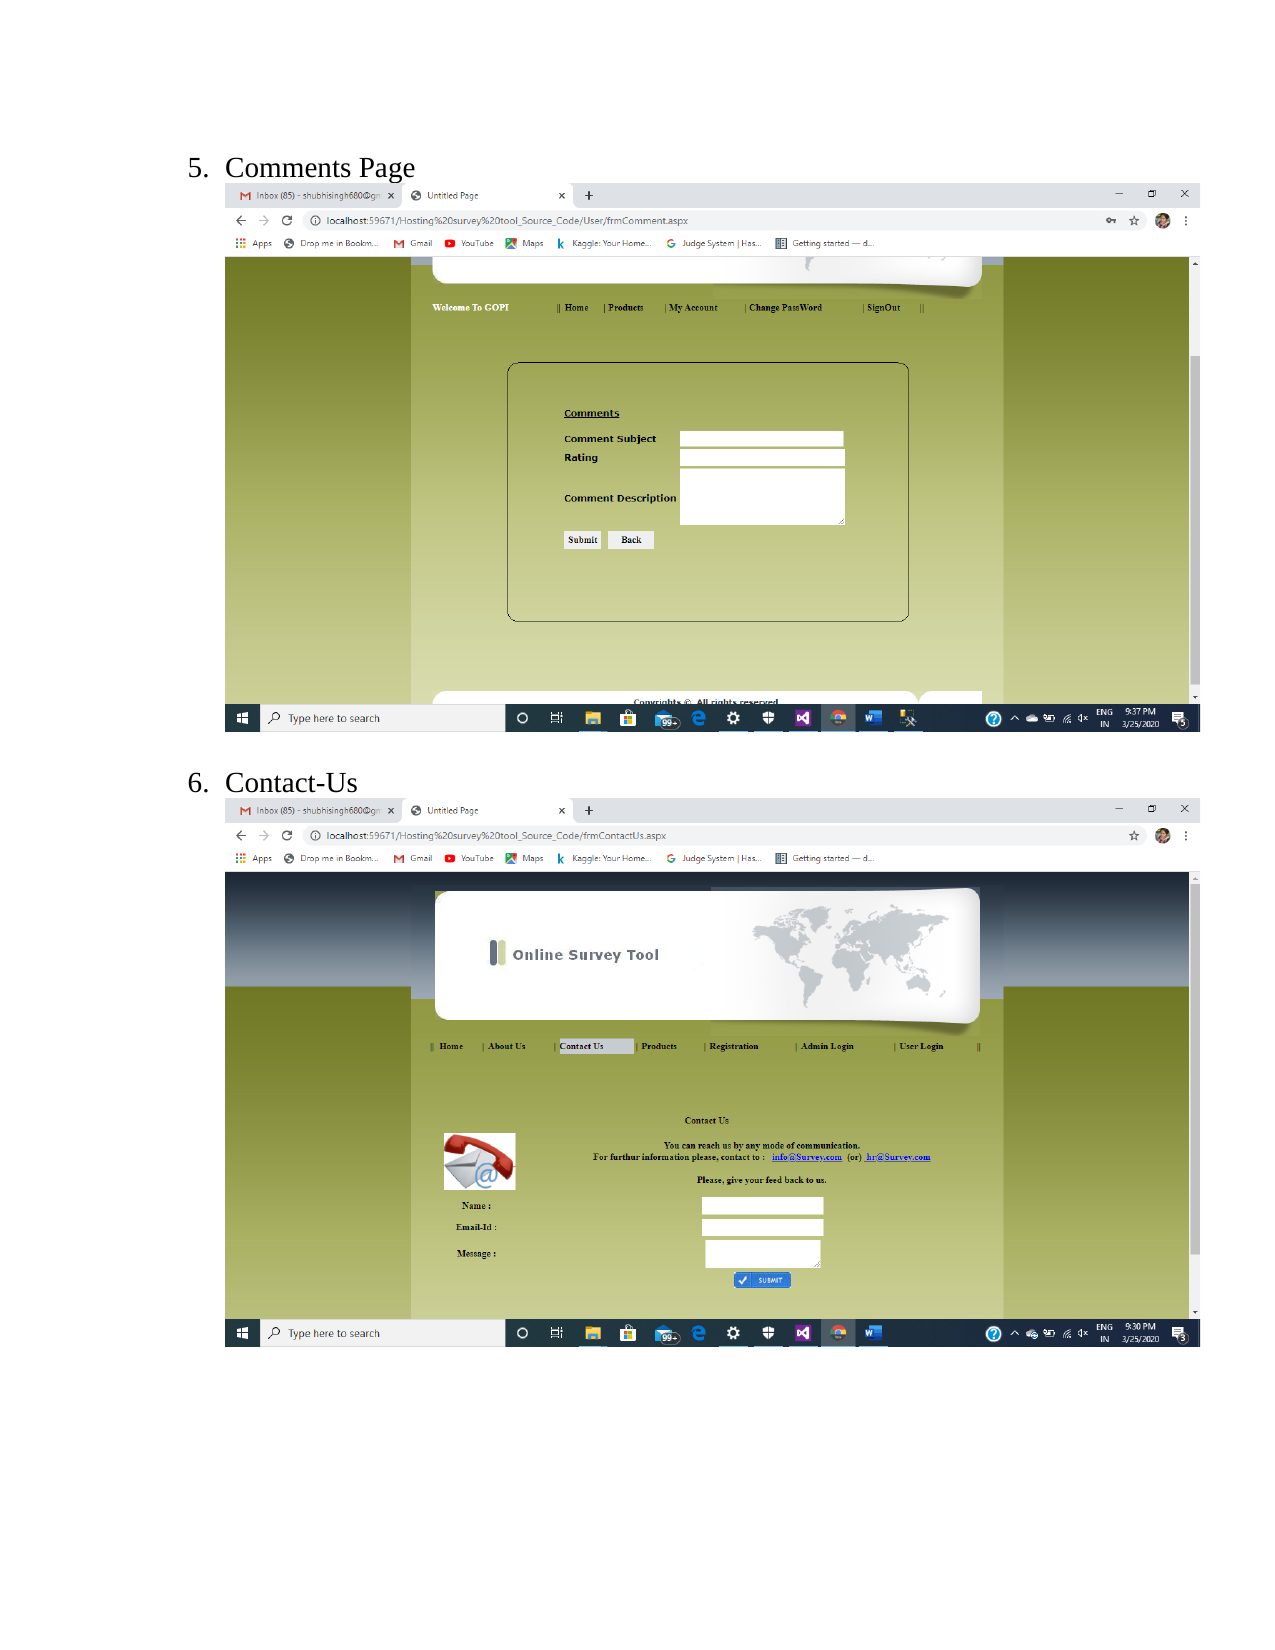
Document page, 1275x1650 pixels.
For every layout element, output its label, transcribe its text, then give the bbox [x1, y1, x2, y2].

picture [225, 798, 1200, 1347]
picture [225, 183, 1200, 732]
